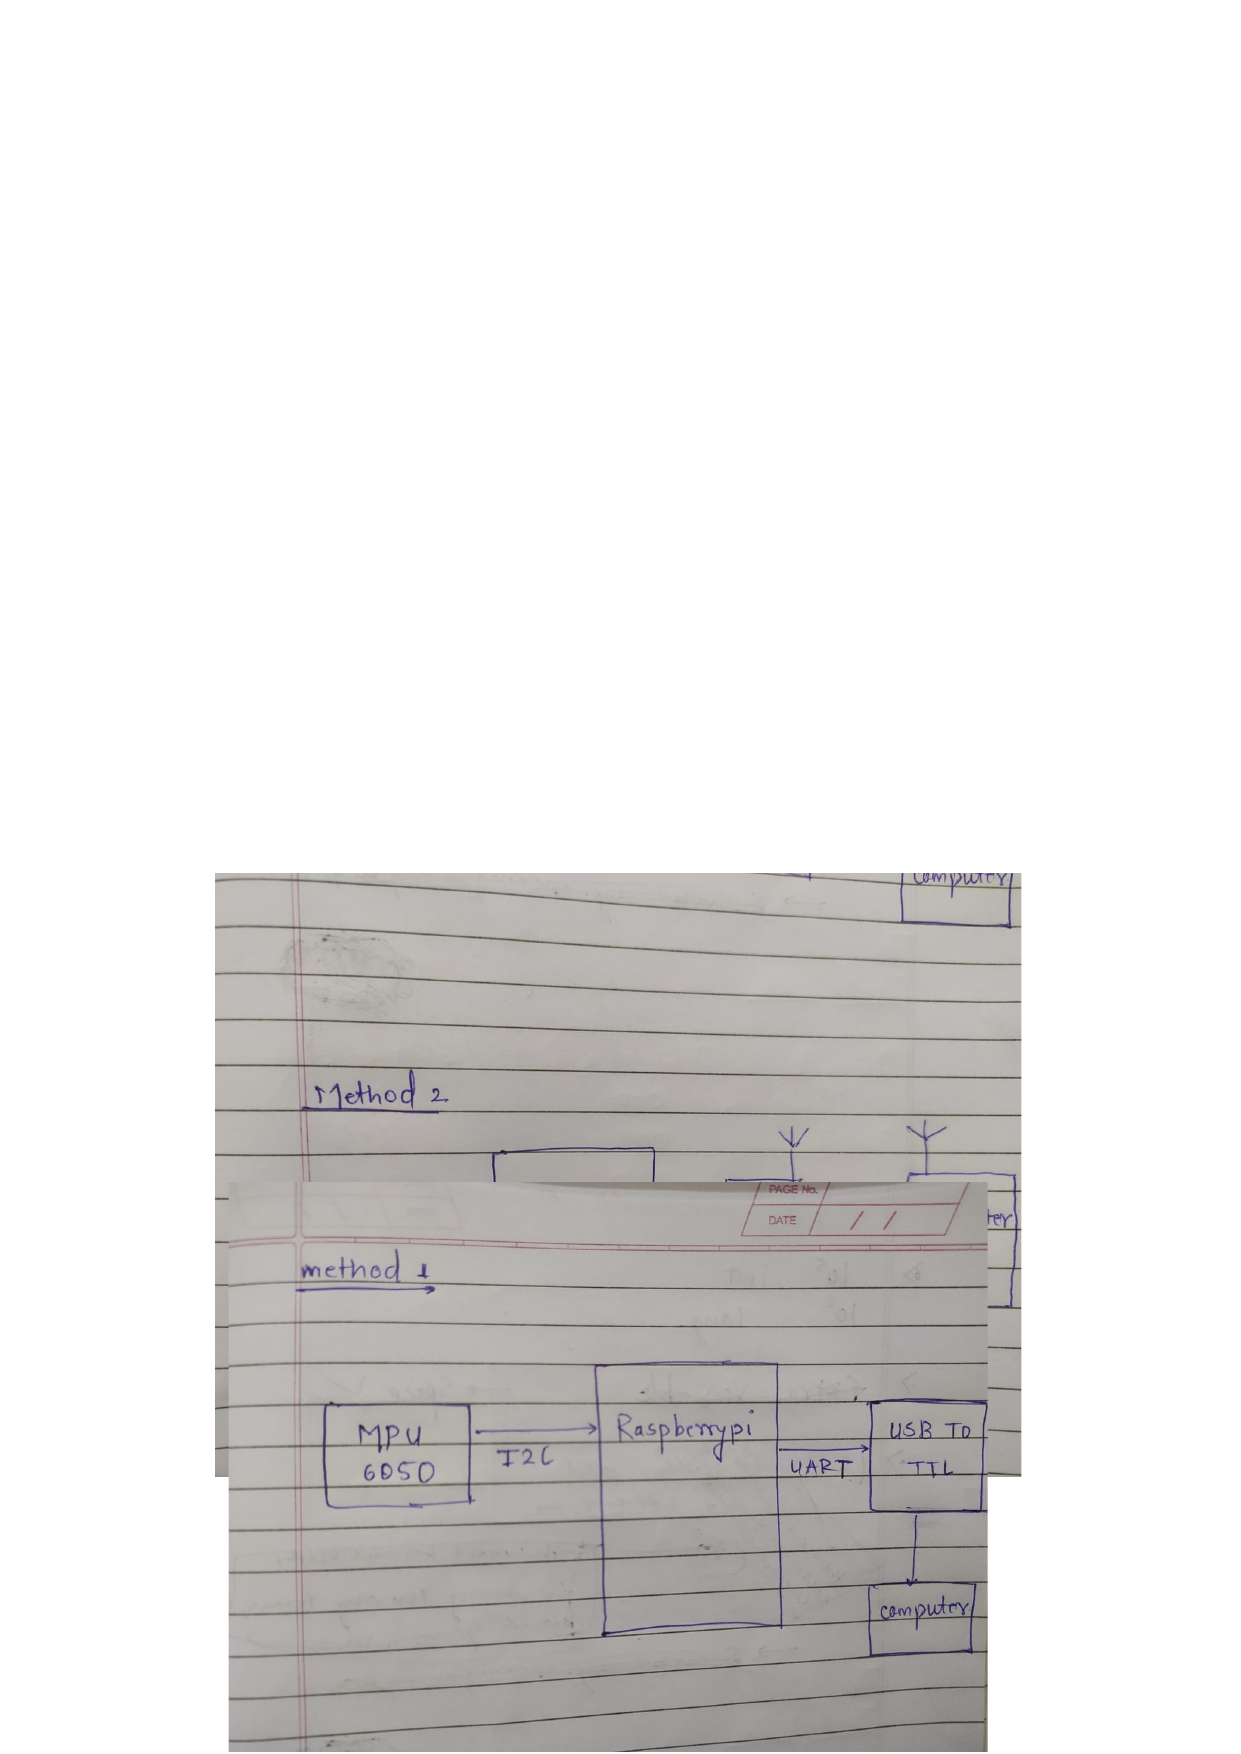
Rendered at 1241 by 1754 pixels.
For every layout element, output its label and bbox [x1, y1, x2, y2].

picture [215, 873, 1021, 1752]
